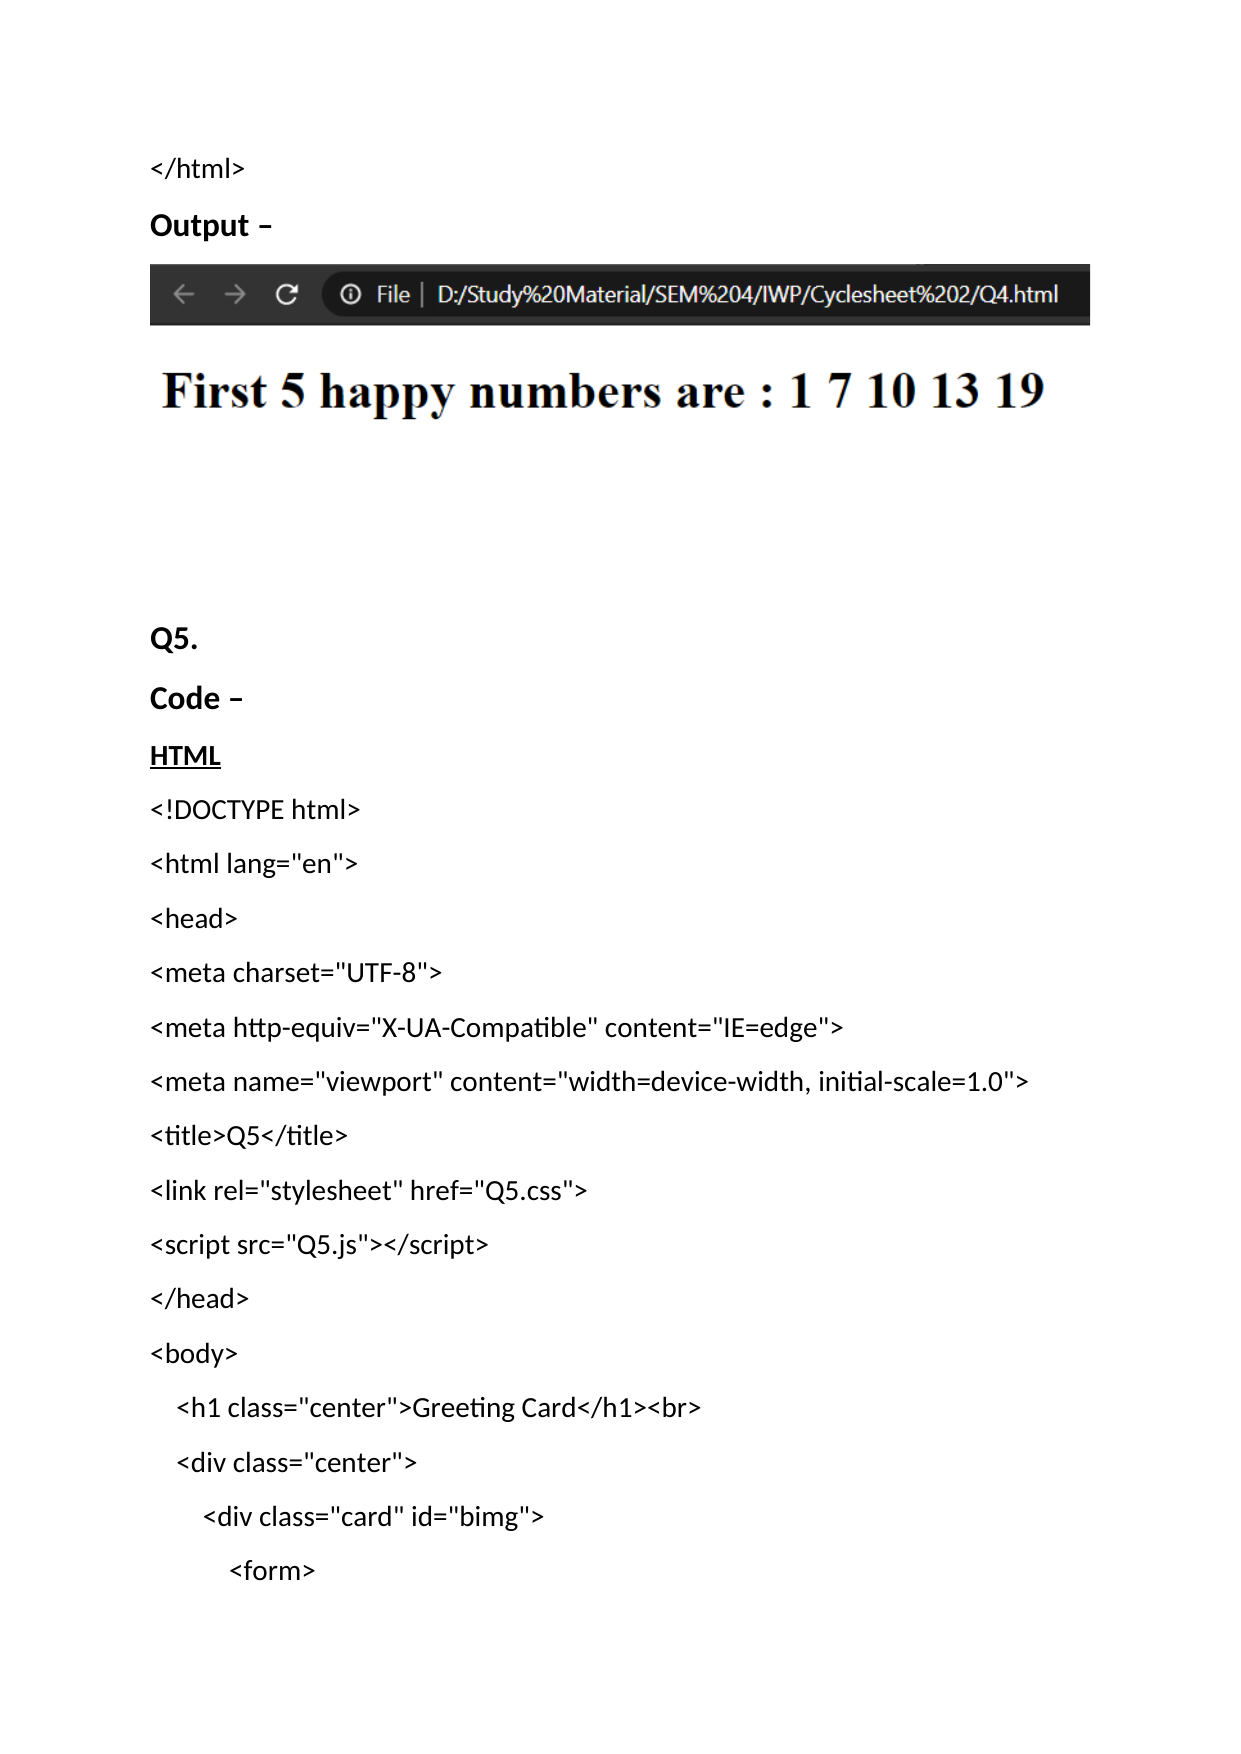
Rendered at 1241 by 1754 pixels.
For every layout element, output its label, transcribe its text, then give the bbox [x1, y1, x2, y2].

text <meta charset="UTF-8"> [150, 954, 1090, 990]
text <!DOCTYPE html> [150, 791, 1090, 827]
text </html> [150, 150, 1090, 186]
text <link rel="stylesheet" href="Q5.css"> [150, 1172, 1090, 1207]
text <body> [150, 1335, 1090, 1371]
text <title>Q5</title> [150, 1117, 1090, 1153]
text <form> [150, 1552, 1090, 1588]
text HTML [150, 737, 1090, 772]
text Code – [150, 677, 1090, 718]
text <div class="center"> [150, 1444, 1090, 1479]
text <html lang="en"> [150, 846, 1090, 881]
text <h1 class="center">Greeting Card</h1><br> [150, 1389, 1090, 1425]
picture [150, 264, 1091, 599]
text Output – [150, 204, 1090, 245]
text <head> [150, 900, 1090, 936]
text <div class="card" id="bimg"> [150, 1498, 1090, 1534]
text Q5. [150, 617, 1090, 658]
text <meta http-equiv="X-UA-Compatible" content="IE=edge"> [150, 1009, 1090, 1044]
text <meta name="viewport" content="width=device-width, initial-scale=1.0"> [150, 1063, 1090, 1099]
text </head> [150, 1281, 1090, 1316]
text <script src="Q5.js"></script> [150, 1226, 1090, 1262]
